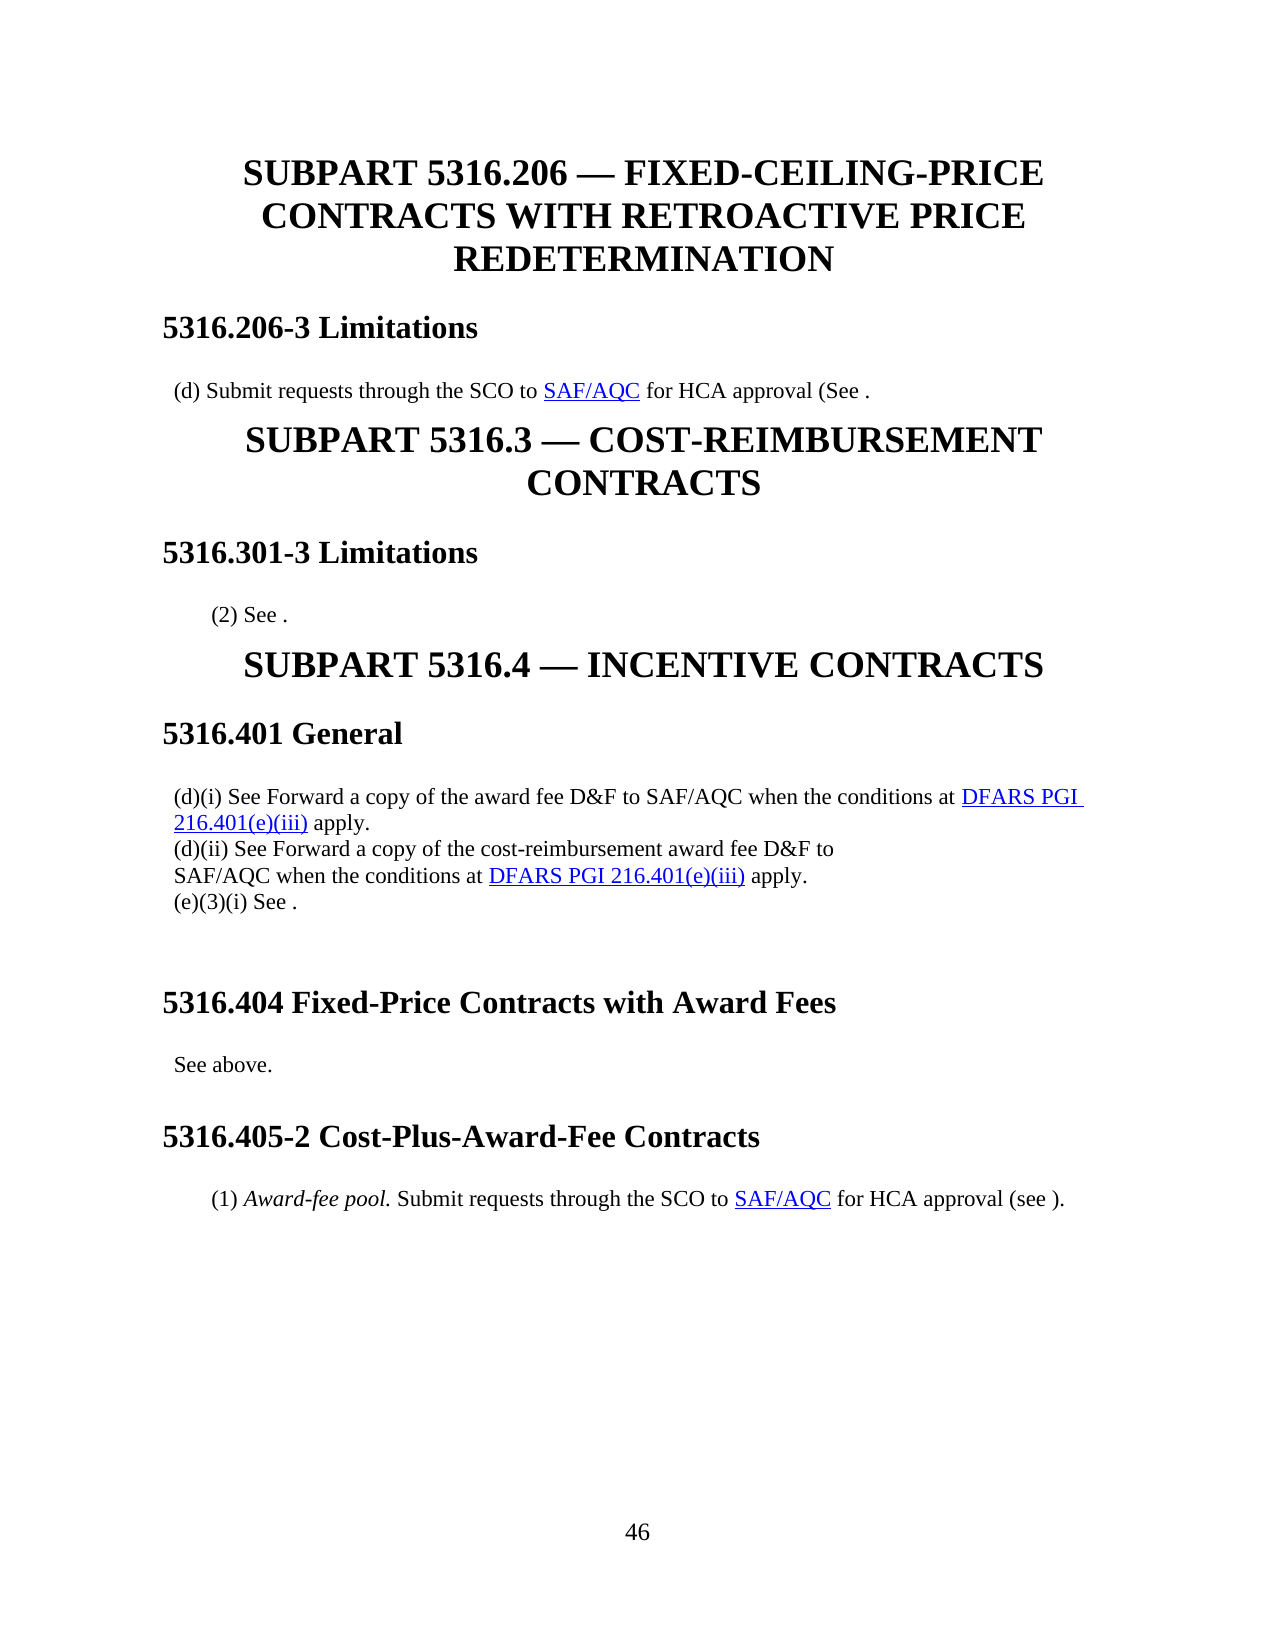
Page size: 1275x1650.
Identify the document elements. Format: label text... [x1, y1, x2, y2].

subtitle 5316.401 General [162, 714, 1125, 752]
subtitle 5316.301-3 Limitations [162, 533, 1125, 570]
subtitle SUBPART 5316.3 — COST-REIMBURSEMENT CONTRACTS [162, 418, 1125, 504]
text (e)(3)(i) See . [163, 888, 1135, 914]
subtitle 5316.405-2 Cost-Plus-Award-Fee Contracts [162, 1117, 1125, 1154]
text (d)(i) See Forward a copy of the award fee D&F to SAF/AQC when the conditions at DFARS PGI 216.401(e)(iii) apply. [163, 772, 1135, 836]
subtitle 5316.206-3 Limitations [162, 308, 1125, 346]
text See above. [163, 1041, 1135, 1088]
text (2) See . [201, 591, 1135, 638]
text SAF/AQC when the conditions at DFARS PGI 216.401(e)(iii) apply. [163, 862, 1135, 888]
text (1) Award-fee pool. Submit requests through the SCO to SAF/AQC for HCA approval (see ). [201, 1175, 1135, 1222]
text (d)(ii) See Forward a copy of the cost-reimbursement award fee D&F to [163, 836, 1135, 862]
subtitle SUBPART 5316.4 — INCENTIVE CONTRACTS [162, 642, 1125, 685]
subtitle SUBPART 5316.206 — FIXED-CEILING-PRICE CONTRACTS WITH RETROACTIVE PRICE REDETERMINATION [162, 150, 1125, 279]
text (d) Submit requests through the SCO to SAF/AQC for HCA approval (See . [163, 366, 1135, 413]
subtitle 5316.404 Fixed-Price Contracts with Award Fees [162, 983, 1125, 1020]
